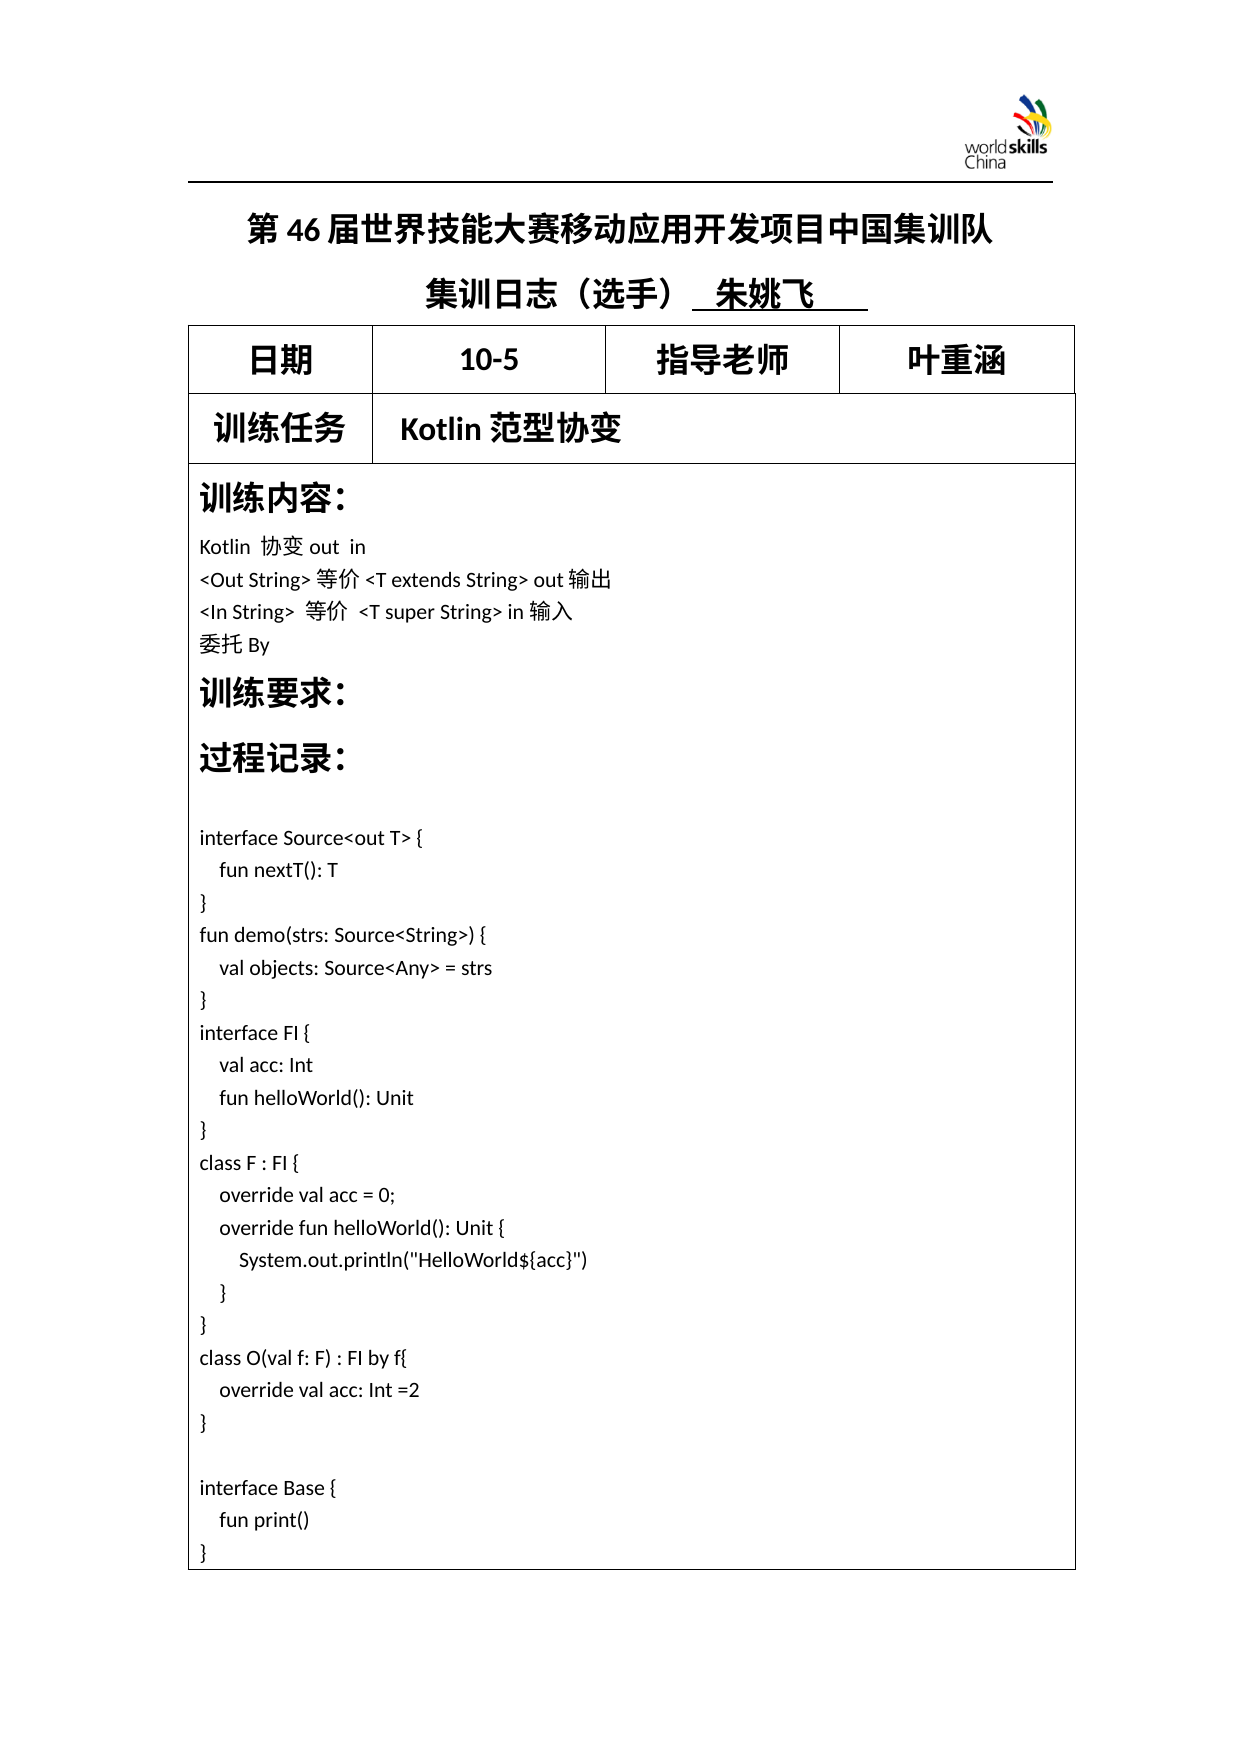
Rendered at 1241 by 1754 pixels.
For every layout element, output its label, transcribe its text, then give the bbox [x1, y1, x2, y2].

table_header 日期 [189, 326, 372, 393]
table_header 指导老师 [606, 326, 839, 393]
table_header 叶重涵 [840, 326, 1074, 393]
picture [964, 88, 1053, 179]
text 集训日志（选手） 朱姚飞 [187, 259, 1053, 324]
text 第46届世界技能大赛移动应用开发项目中国集训队 [187, 194, 1053, 259]
table_header 10-5 [373, 326, 605, 393]
table_cell 训练任务 [189, 394, 372, 463]
table_cell Kotlin 范型协变 [373, 394, 1075, 463]
